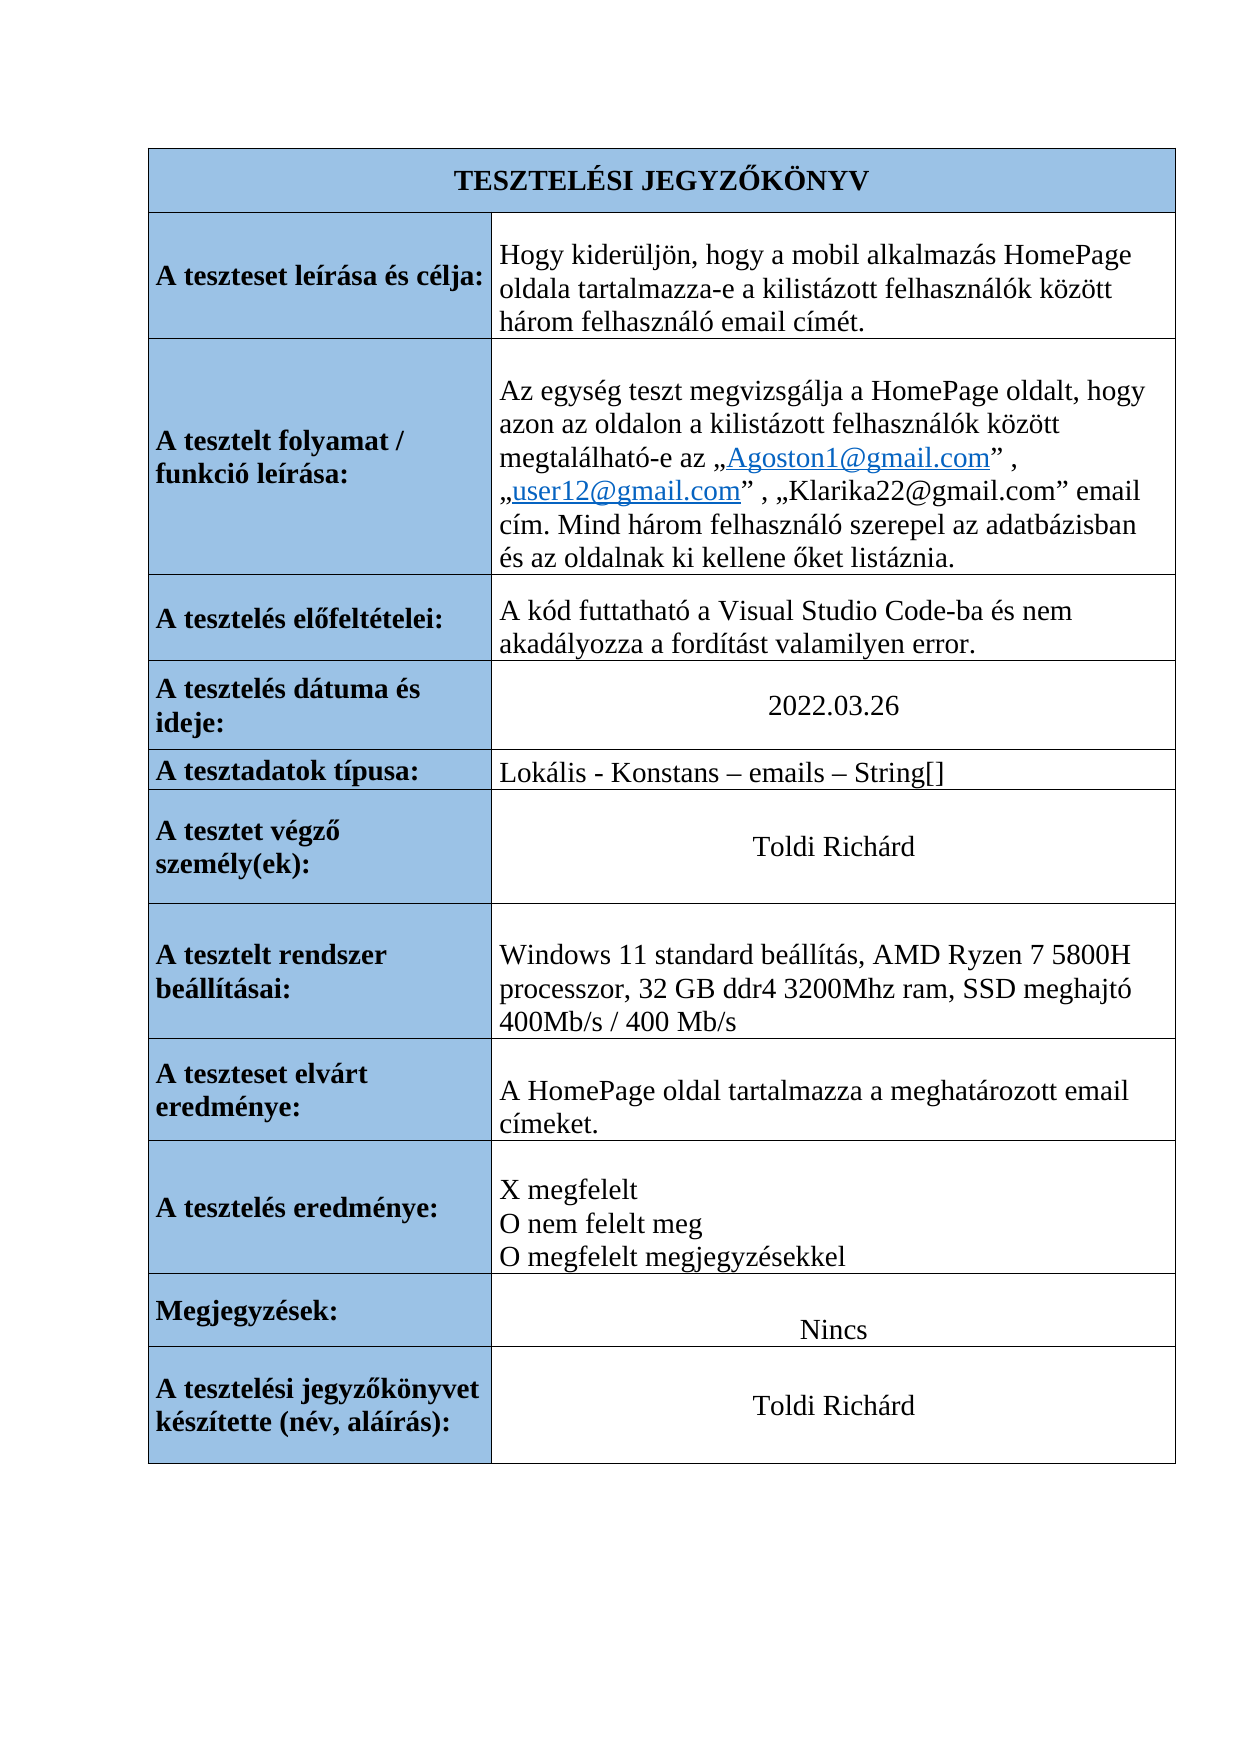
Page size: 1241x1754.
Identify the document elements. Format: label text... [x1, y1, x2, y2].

table_cell Nincs [492, 1274, 1175, 1346]
table_cell A teszteset elvárt eredménye: [149, 1039, 491, 1140]
table_cell Hogy kiderüljön, hogy a mobil alkalmazás HomePage oldala tartalmazza-e a kilistázott felhasználók között három felhasználó email címét. [492, 213, 1175, 338]
table_cell X megfelelt O nem felelt meg O megfelelt megjegyzésekkel [492, 1141, 1175, 1273]
table_cell 2022.03.26 [492, 661, 1175, 749]
table_header TESZTELÉSI JEGYZŐKÖNYV [149, 149, 1175, 212]
table_cell A tesztet végző személy(ek): [149, 790, 491, 903]
table_cell A tesztelés dátuma és ideje: [149, 661, 491, 749]
table_cell A HomePage oldal tartalmazza a meghatározott email címeket. [492, 1039, 1175, 1140]
table_cell A teszteset leírása és célja: [149, 213, 491, 338]
table_cell A tesztelt rendszer beállításai: [149, 904, 491, 1038]
table_cell A tesztelés eredménye: [149, 1141, 491, 1273]
table_cell A tesztelés előfeltételei: [149, 575, 491, 660]
table_cell A kód futtatható a Visual Studio Code-ba és nem akadályozza a fordítást valamilyen error. [492, 575, 1175, 660]
table_cell A tesztelt folyamat / funkció leírása: [149, 339, 491, 574]
table_cell A tesztadatok típusa: [149, 750, 491, 789]
table_cell Lokális - Konstans – emails – String[] [492, 750, 1175, 789]
table_cell Windows 11 standard beállítás, AMD Ryzen 7 5800H processzor, 32 GB ddr4 3200Mhz ram, SSD meghajtó 400Mb/s / 400 Mb/s [492, 904, 1175, 1038]
table_cell A tesztelési jegyzőkönyvet készítette (név, aláírás): [149, 1347, 491, 1463]
table_cell Megjegyzések: [149, 1274, 491, 1346]
table_cell Toldi Richárd [492, 790, 1175, 903]
table_cell Toldi Richárd [492, 1347, 1175, 1463]
table_cell Az egység teszt megvizsgálja a HomePage oldalt, hogy azon az oldalon a kilistázott felhasználók között megtalálható-e az „Agoston1@gmail.com” , „user12@gmail.com” , „Klarika22@gmail.com” email cím. Mind három felhasználó szerepel az adatbázisban és az oldalnak ki kellene őket listáznia. [492, 339, 1175, 574]
